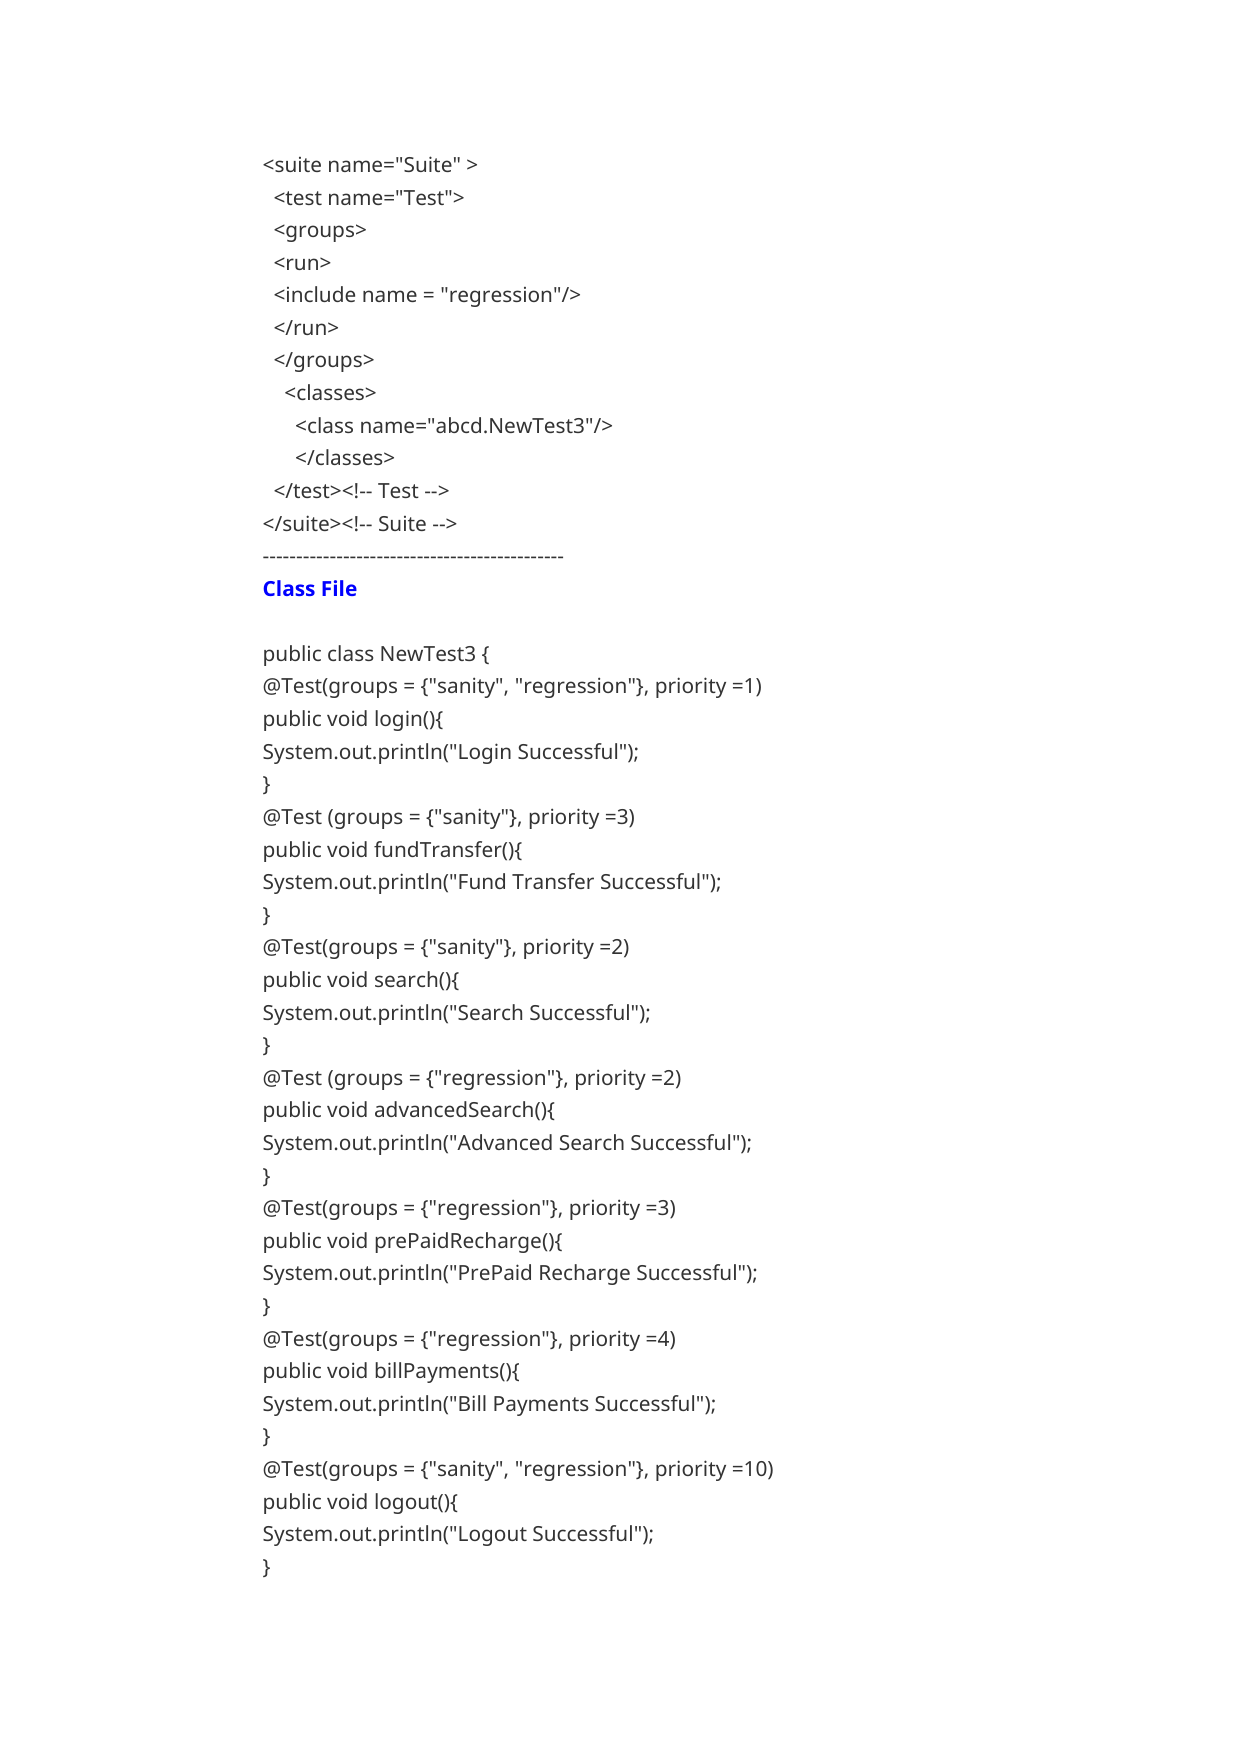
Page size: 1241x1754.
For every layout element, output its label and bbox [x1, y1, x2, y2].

list [262, 150, 1090, 1580]
